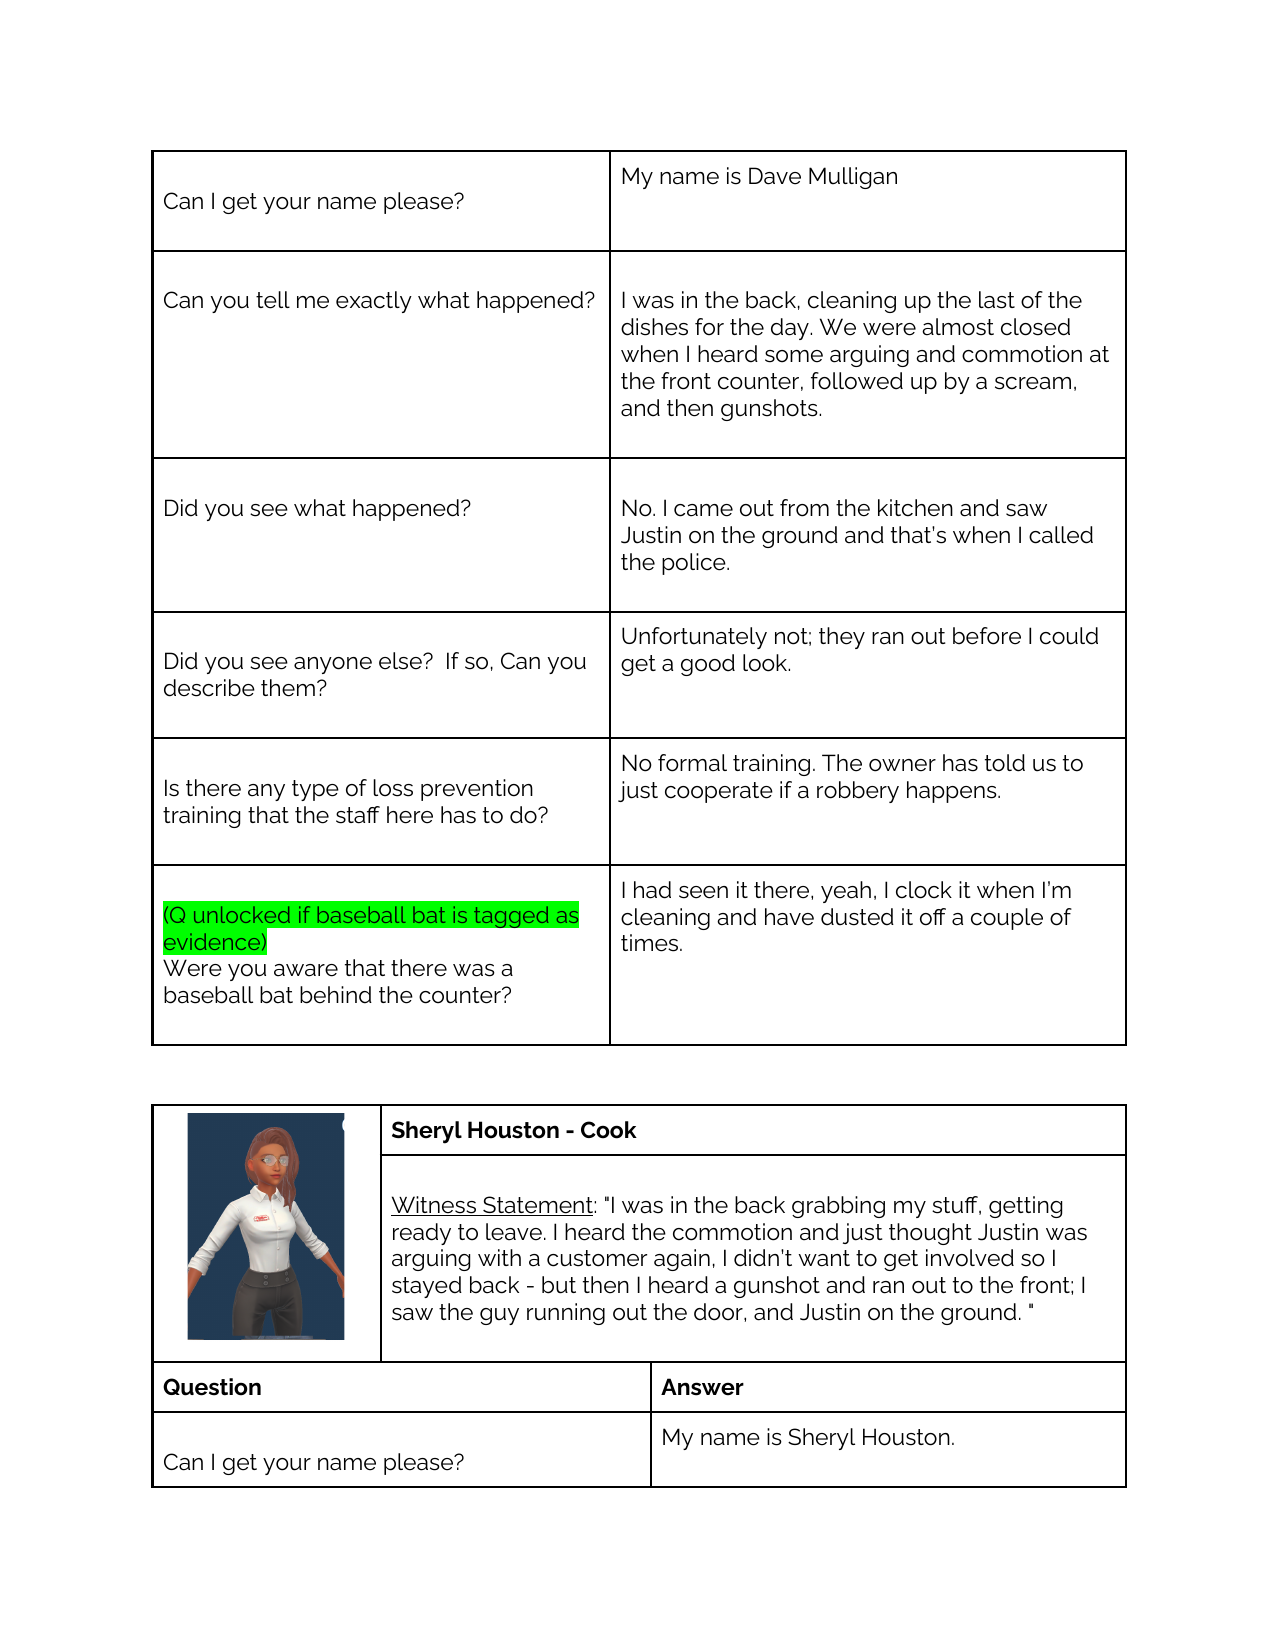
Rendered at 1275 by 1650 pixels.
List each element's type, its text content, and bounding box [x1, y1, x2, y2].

table_cell Is there any type of loss prevention training that the staff here has to do? [154, 739, 609, 864]
table_cell I had seen it there, yeah, I clock it when I’m cleaning and have dusted it off a couple of times. [611, 866, 1125, 1044]
table_cell Can you tell me exactly what happened? [154, 252, 609, 457]
table_cell (Q unlocked if baseball bat is tagged as evidence) Were you aware that there was a baseball bat behind the counter? [154, 866, 609, 1044]
picture [187, 1113, 345, 1342]
table_cell No. I came out from the kitchen and saw Justin on the ground and that’s when I called the police. [611, 459, 1125, 611]
table_cell Answer [652, 1363, 1125, 1411]
table_cell My name is Dave Mulligan [611, 152, 1125, 250]
table_cell Witness Statement: "I was in the back grabbing my stuff, getting ready to leave. I heard the commotion and just thought Justin was arguing with a customer again, I didn’t want to get involved so I stayed back - but then I heard a gunshot and ran out to the front; I saw the guy running out the door, and Justin on the ground. " [382, 1156, 1125, 1361]
table_cell Can I get your name please? [154, 152, 609, 250]
table_cell Did you see what happened? [154, 459, 609, 611]
table_cell Did you see anyone else? If so, Can you describe them? [154, 613, 609, 737]
table_cell I was in the back, cleaning up the last of the dishes for the day. We were almost closed when I heard some arguing and commotion at the front counter, followed up by a scream, and then gunshots. [611, 252, 1125, 457]
table_cell Unfortunately not; they ran out before I could get a good look. [611, 613, 1125, 737]
table_cell No formal training. The owner has told us to just cooperate if a robbery happens. [611, 739, 1125, 864]
table_header Sheryl Houston - Cook [382, 1106, 1125, 1154]
table_cell Question [154, 1363, 650, 1411]
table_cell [652, 1413, 1125, 1486]
table_header [154, 1106, 380, 1361]
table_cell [154, 1413, 650, 1486]
